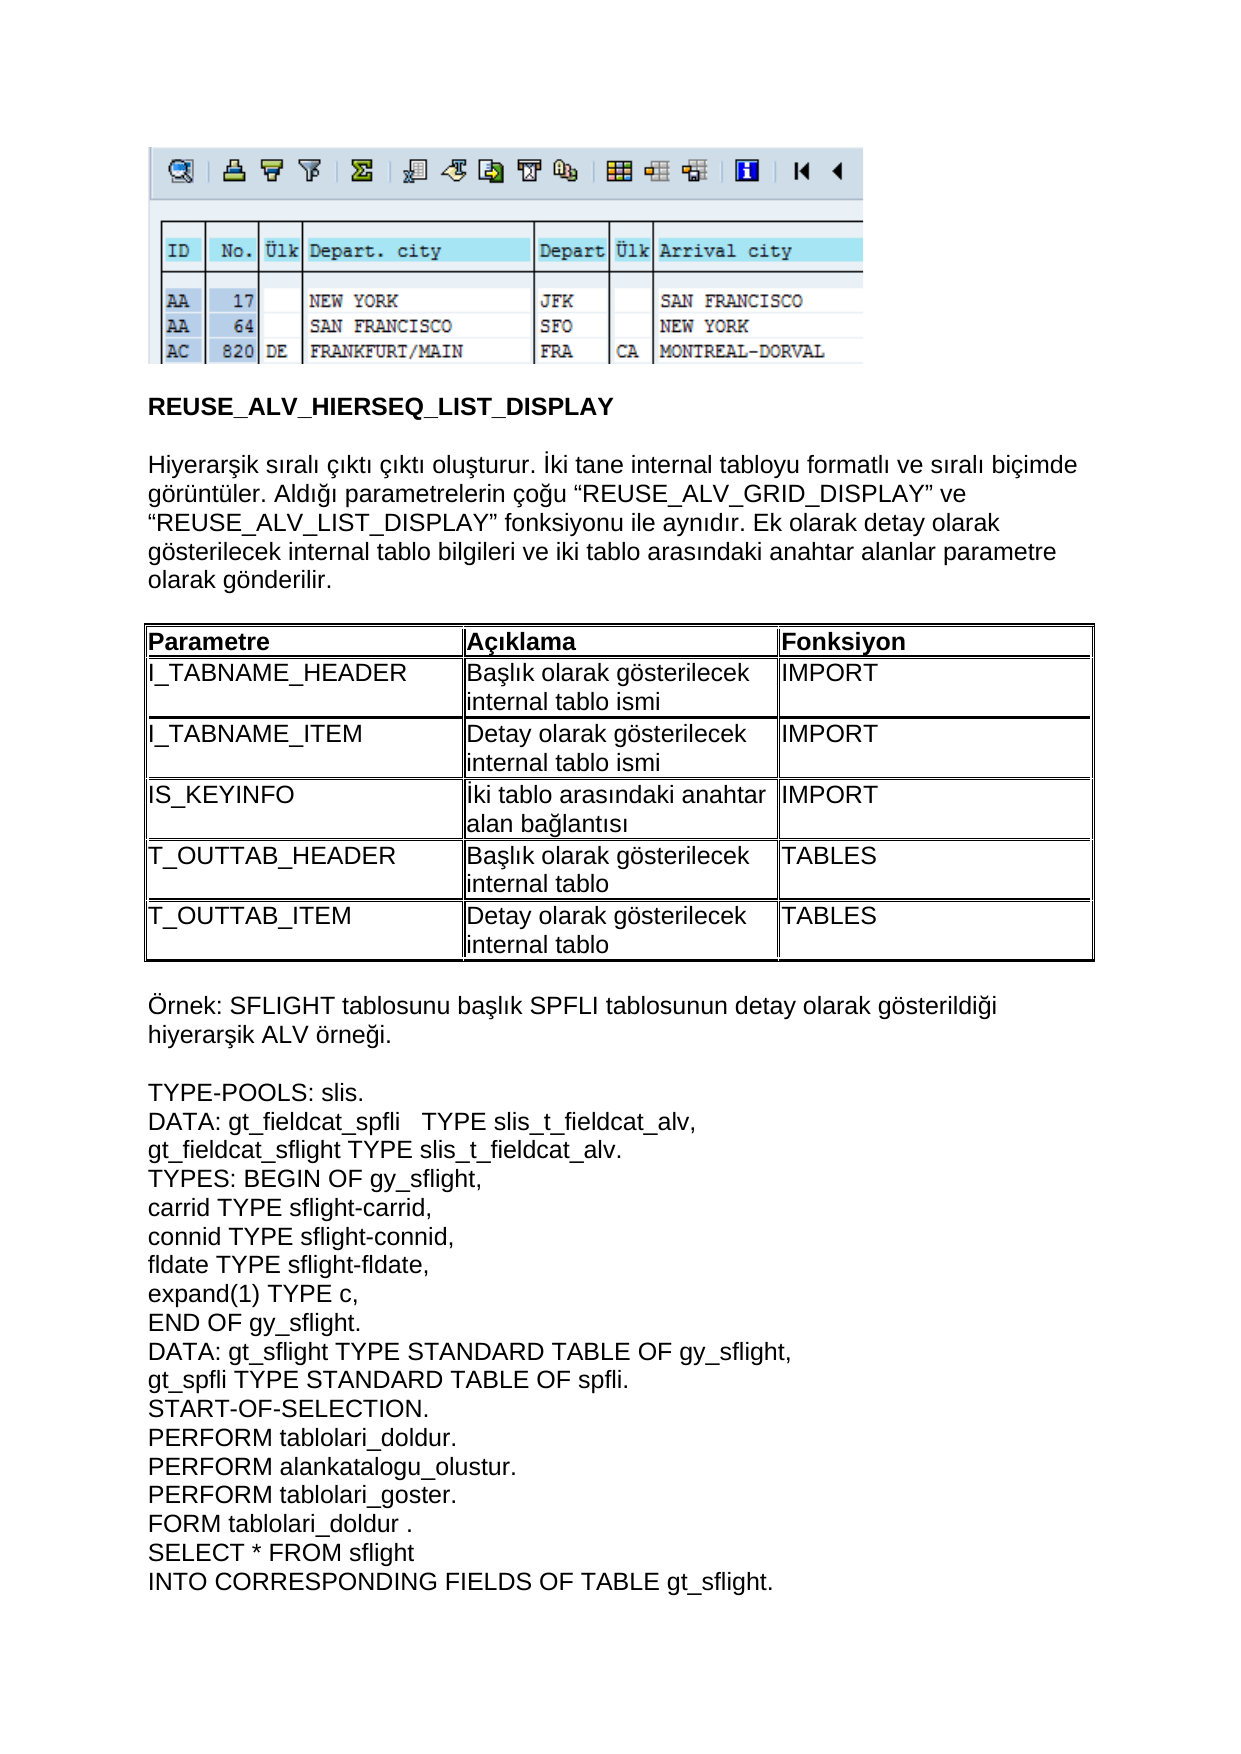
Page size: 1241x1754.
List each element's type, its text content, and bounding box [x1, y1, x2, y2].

table_cell T_OUTTAB_ITEM [147, 898, 464, 959]
table_cell I_TABNAME_ITEM [147, 716, 462, 777]
text Hiyerarşik sıralı çıktı çıktı oluşturur. İki tane internal tabloyu formatlı ve sıralı biçimde görüntüler. Aldığı parametrelerin çoğu “REUSE_ALV_GRID_DISPLAY” ve “REUSE_ALV_LIST_DISPLAY” fonksiyonu ile aynıdır. Ek olarak detay olarak gösterilecek internal tablo bilgileri ve iki tablo arasındaki anahtar alanlar parametre olarak gönderilir. [148, 450, 1093, 594]
table_cell İki tablo arasındaki anahtar alan bağlantısı [466, 780, 777, 837]
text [148, 1078, 1093, 1595]
table_header Parametre [147, 625, 464, 655]
table_cell TABLES [779, 898, 1092, 959]
table_cell IMPORT [779, 777, 1093, 837]
text REUSE_ALV_HIERSEQ_LIST_DISPLAY [148, 392, 1093, 421]
table_cell Başlık olarak gösterilecek internal tablo ismi [466, 659, 777, 716]
table_cell Detay olarak gösterilecek internal tablo ismi [466, 719, 777, 777]
table_cell Detay olarak gösterilecek internal tablo [464, 902, 779, 959]
table_cell IMPORT [780, 716, 1092, 777]
picture [147, 147, 864, 364]
table_cell I_TABNAME_HEADER [147, 655, 462, 716]
table_cell IS_KEYINFO [145, 777, 464, 837]
table_cell T_OUTTAB_HEADER [147, 838, 462, 898]
table_cell TABLES [780, 838, 1092, 898]
table_header Açıklama [464, 627, 779, 655]
text Örnek: SFLIGHT tablosunu başlık SPFLI tablosunun detay olarak gösterildiği hiyerarşik ALV örneği. [148, 991, 1093, 1049]
table_header Fonksiyon [779, 627, 1092, 655]
table_cell Başlık olarak gösterilecek internal tablo [466, 841, 777, 898]
table_cell IMPORT [780, 655, 1092, 716]
